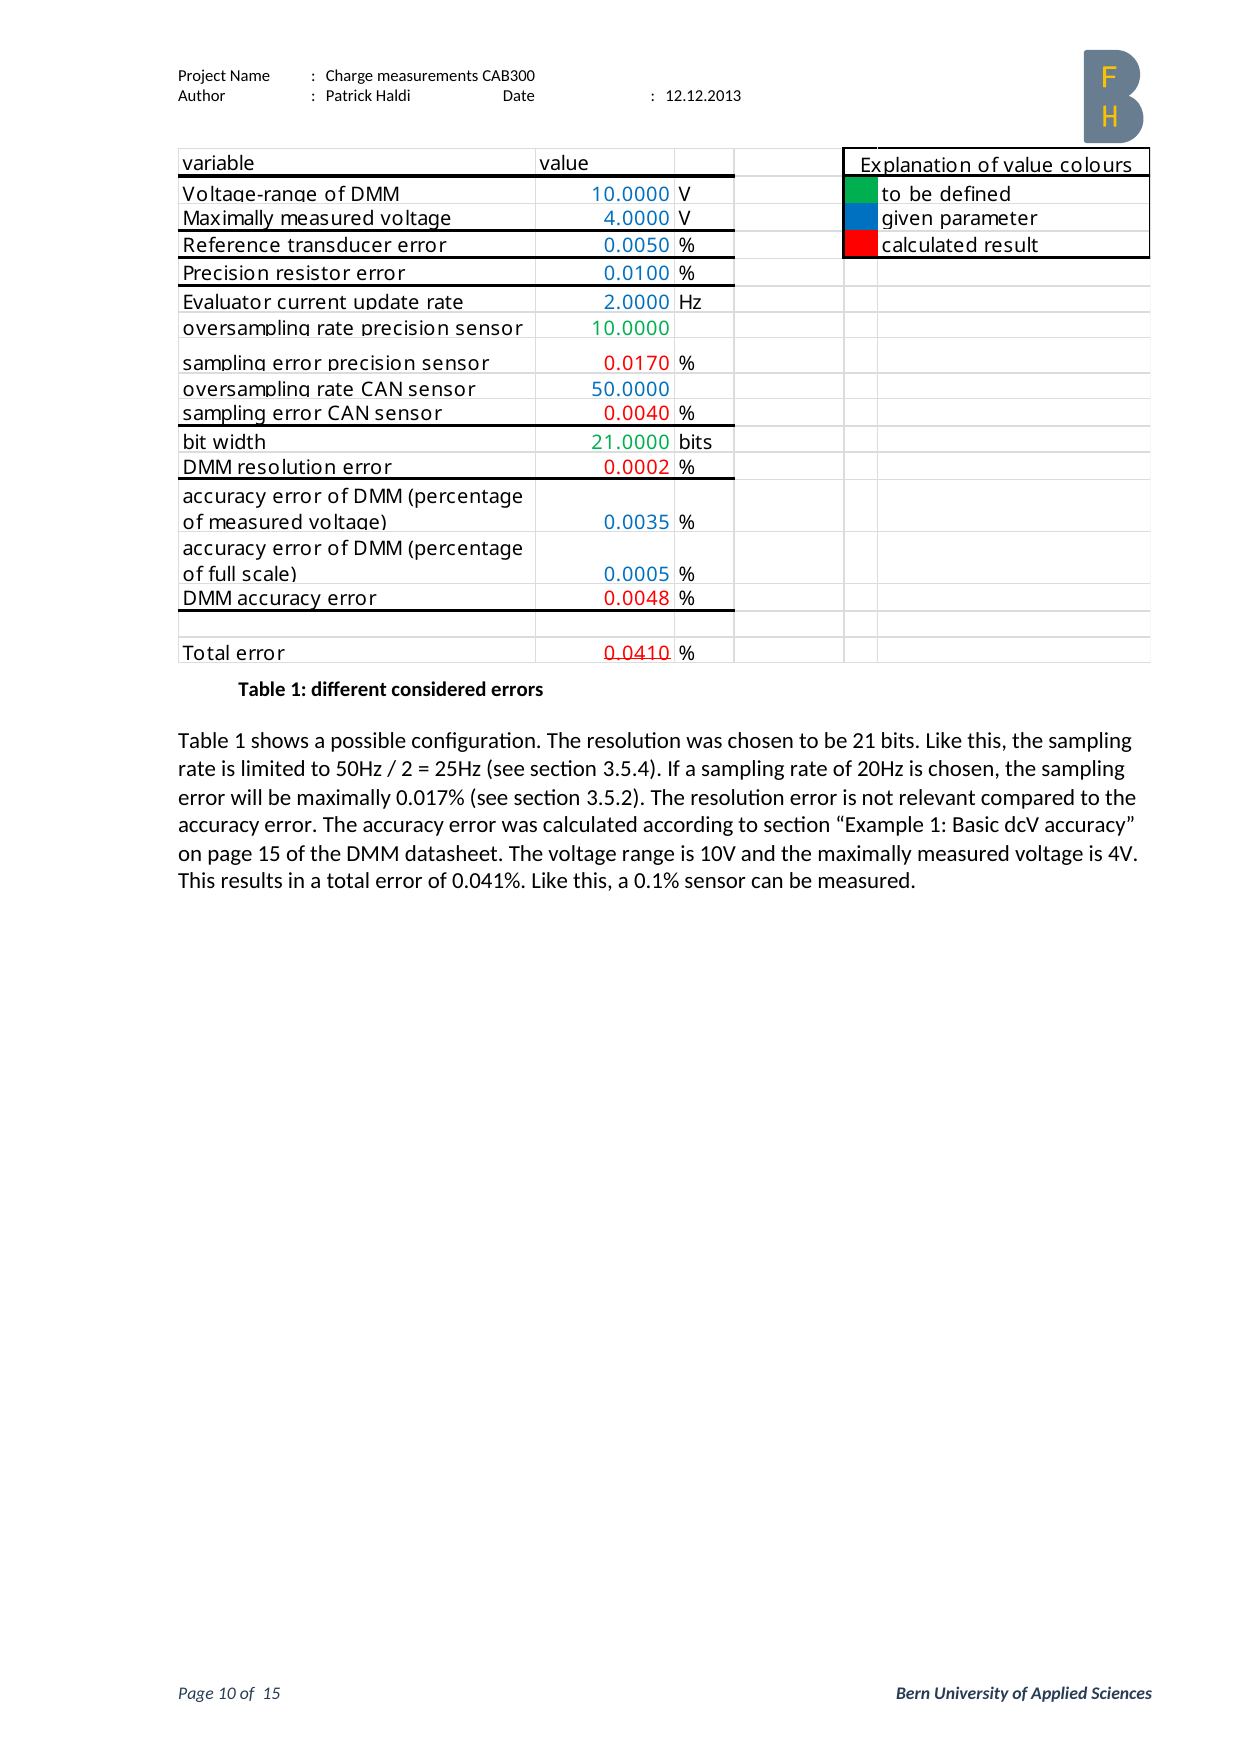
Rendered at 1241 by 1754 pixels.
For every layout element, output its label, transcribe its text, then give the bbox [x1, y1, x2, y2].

text This results in a total error of 0.041%. Like this, a 0.1% sensor can be measured. [178, 867, 1152, 895]
text Table 1 shows a possible configuration. The resolution was chosen to be 21 bits. Like this, the sampling rate is limited to 50Hz / 2 = 25Hz (see section 3.5.4). If a sampling rate of 20Hz is chosen, the sampling error will be maximally 0.017% (see section 3.5.2). The resolution error is not relevant compared to the accuracy error. The accuracy error was calculated according to section “Example 1: Basic dcV accuracy” on page 15 of the DMM datasheet. The voltage range is 10V and the maximally measured voltage is 4V. [178, 727, 1152, 867]
text Table 1: different considered errors [238, 676, 1152, 702]
